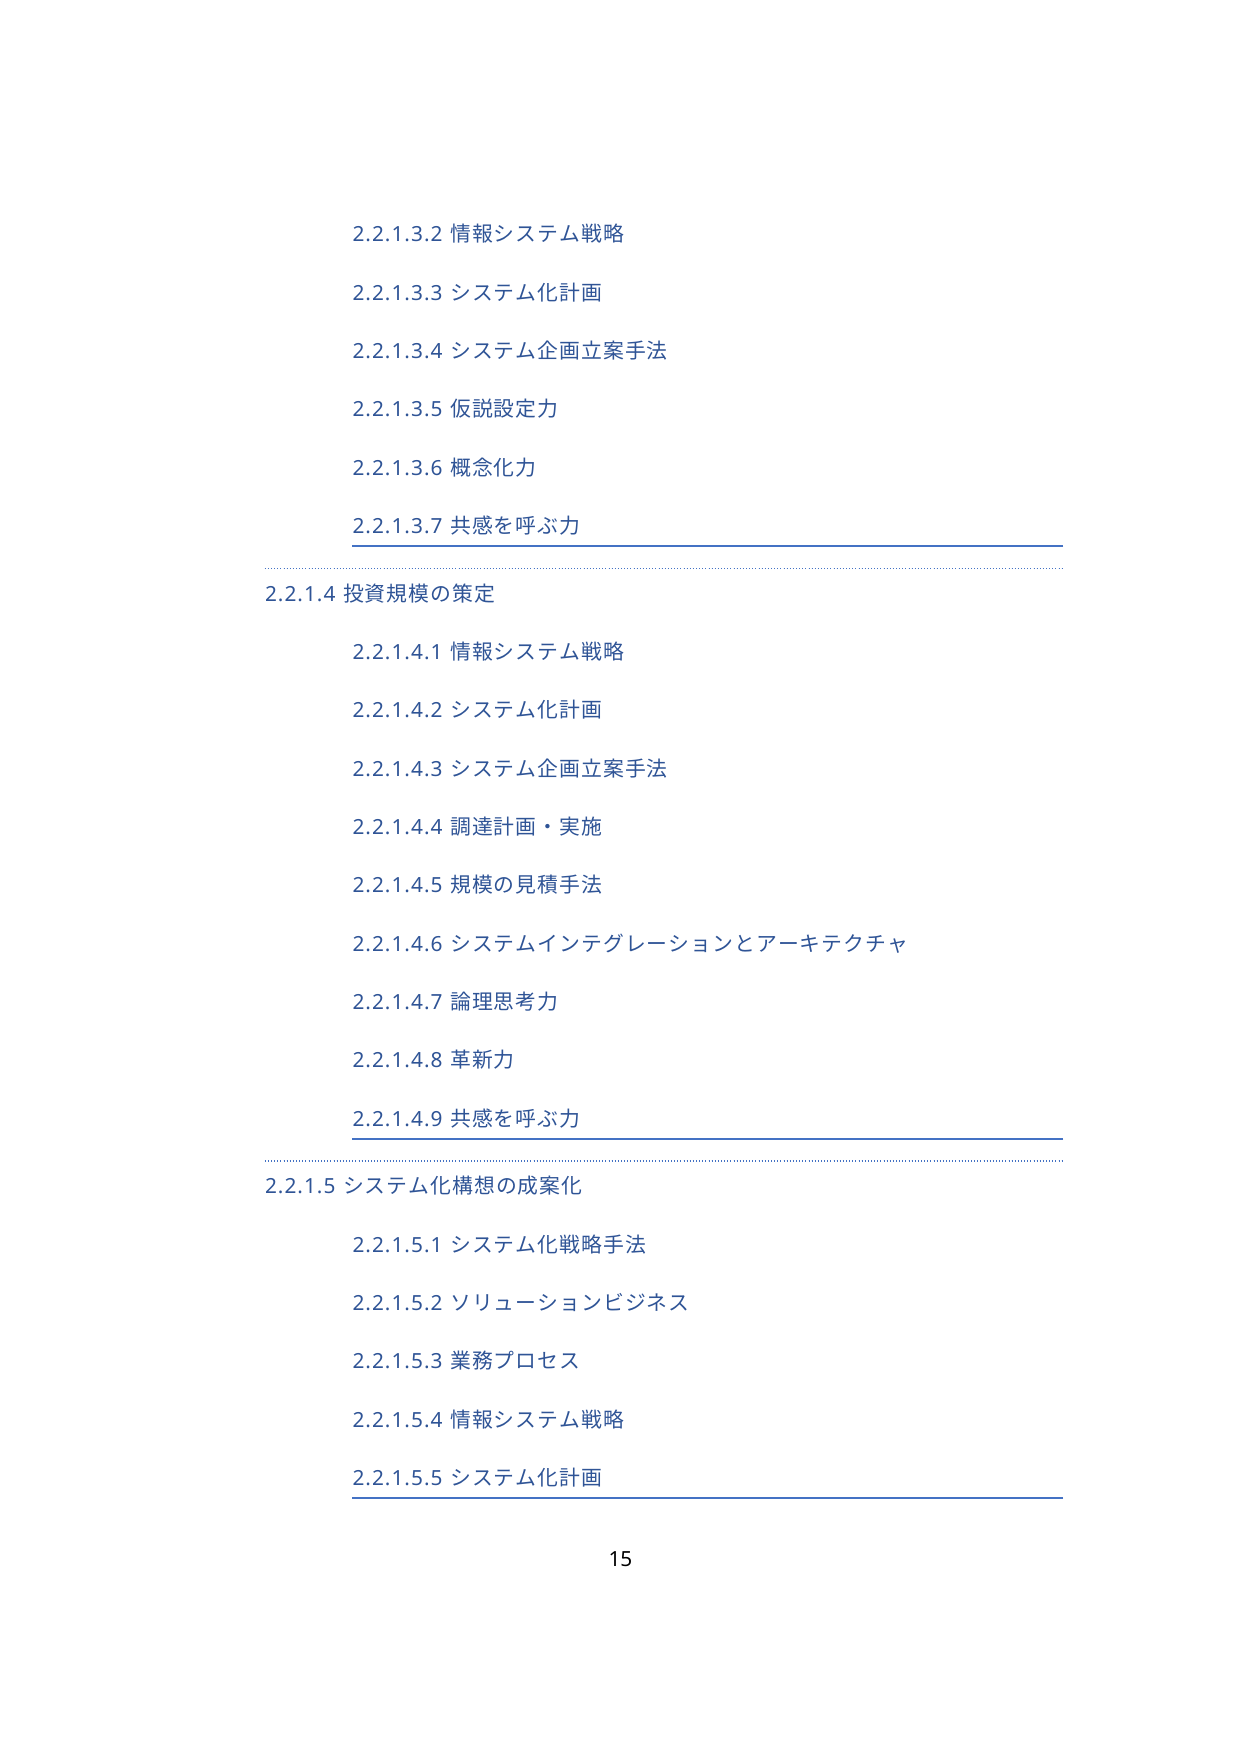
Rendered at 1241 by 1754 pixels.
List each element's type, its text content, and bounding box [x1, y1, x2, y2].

text 情報システム戦略 [352, 1399, 1063, 1437]
text システムインテグレーションとアーキテクチャ [352, 923, 1063, 961]
text 共感を呼ぶ力 [352, 1098, 1063, 1138]
text ソリューションビジネス [352, 1283, 1063, 1320]
text 規模の見積手法 [352, 865, 1063, 903]
text 業務プロセス [352, 1341, 1063, 1379]
text 共感を呼ぶ力 [352, 506, 1063, 545]
text 論理思考力 [352, 982, 1063, 1019]
text 投資規模の策定 [265, 568, 1063, 611]
text システム化構想の成案化 [265, 1160, 1063, 1204]
text システム化戦略手法 [352, 1224, 1063, 1262]
text システム化計画 [352, 1458, 1063, 1497]
text 概念化力 [352, 447, 1063, 485]
text 情報システム戦略 [352, 632, 1063, 669]
text 仮説設定力 [352, 389, 1063, 427]
text システム化計画 [352, 690, 1063, 728]
text 革新力 [352, 1040, 1063, 1078]
text システム企画立案手法 [352, 331, 1063, 368]
text システム企画立案手法 [352, 748, 1063, 786]
text 調達計画・実施 [352, 807, 1063, 844]
text 情報システム戦略 [352, 214, 1063, 252]
text システム化計画 [352, 272, 1063, 310]
